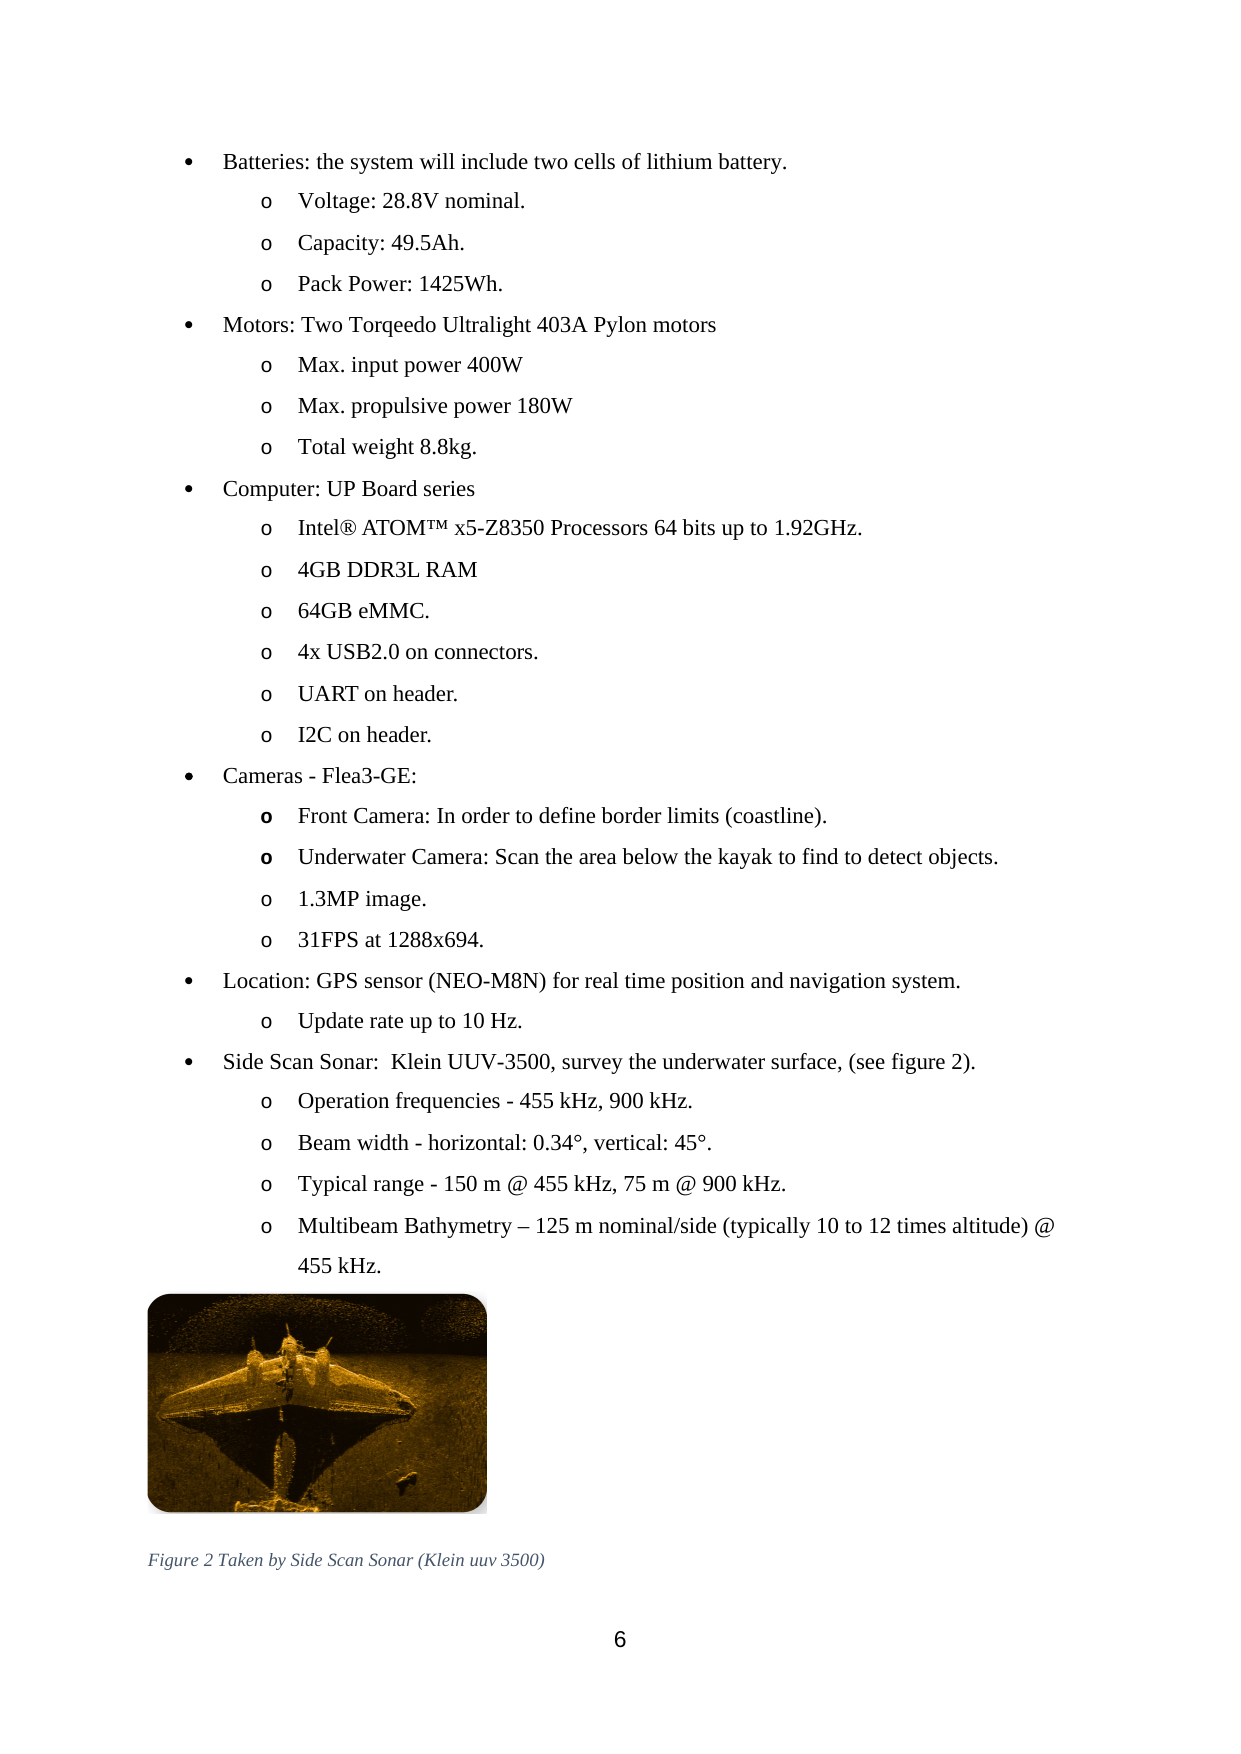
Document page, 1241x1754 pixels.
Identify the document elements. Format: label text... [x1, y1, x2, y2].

list Max. propulsive power 180W [260, 392, 1092, 420]
list 1.3MP image. [260, 884, 1092, 912]
text Figure 2 Taken by Side Scan Sonar (Klein uuv 3500) [148, 1549, 1092, 1570]
list 31FPS at 1288x694. [260, 926, 1092, 953]
list Beam width - horizontal: 0.34°, vertical: 45°. [260, 1129, 1092, 1157]
list Cameras - Flea3-GE: [185, 762, 1092, 789]
list 4GB DDR3L RAM [260, 556, 1092, 583]
list Underwater Camera: Scan the area below the kayak to find to detect objects. [260, 843, 1092, 871]
picture [147, 1291, 487, 1514]
list Capacity: 49.5Ah. [260, 228, 1092, 256]
list 4x USB2.0 on connectors. [260, 638, 1092, 666]
list Motors: Two Torqeedo Ultralight 403A Pylon motors [185, 311, 1092, 338]
list Voltage: 28.8V nominal. [260, 187, 1092, 215]
list Pack Power: 1425Wh. [260, 270, 1092, 297]
list Front Camera: In order to define border limits (coastline). [260, 802, 1092, 829]
list UART on header. [260, 680, 1092, 707]
list Computer: UP Board series [185, 475, 1092, 501]
list Operation frequencies - 455 kHz, 900 kHz. [260, 1088, 1092, 1115]
list Update rate up to 10 Hz. [260, 1007, 1092, 1034]
list I2C on header. [260, 721, 1092, 749]
list Side Scan Sonar: Klein UUV-3500, survey the underwater surface, (see figure 2). [185, 1048, 1092, 1074]
list Intel® ATOM™ x5-Z8350 Processors 64 bits up to 1.92GHz. [260, 514, 1092, 542]
list Max. input power 400W [260, 351, 1092, 378]
list Multibeam Bathymetry – 125 m nominal/side (typically 10 to 12 times altitude) @ 455 kHz. [260, 1212, 1092, 1279]
list Total weight 8.8kg. [260, 433, 1092, 461]
list Location: GPS sensor (NEO-M8N) for real time position and navigation system. [185, 967, 1092, 994]
list Typical range - 150 m @ 455 kHz, 75 m @ 900 kHz. [260, 1170, 1092, 1198]
list Batteries: the system will include two cells of lithium battery. [185, 148, 1092, 174]
list 64GB eMMC. [260, 597, 1092, 624]
